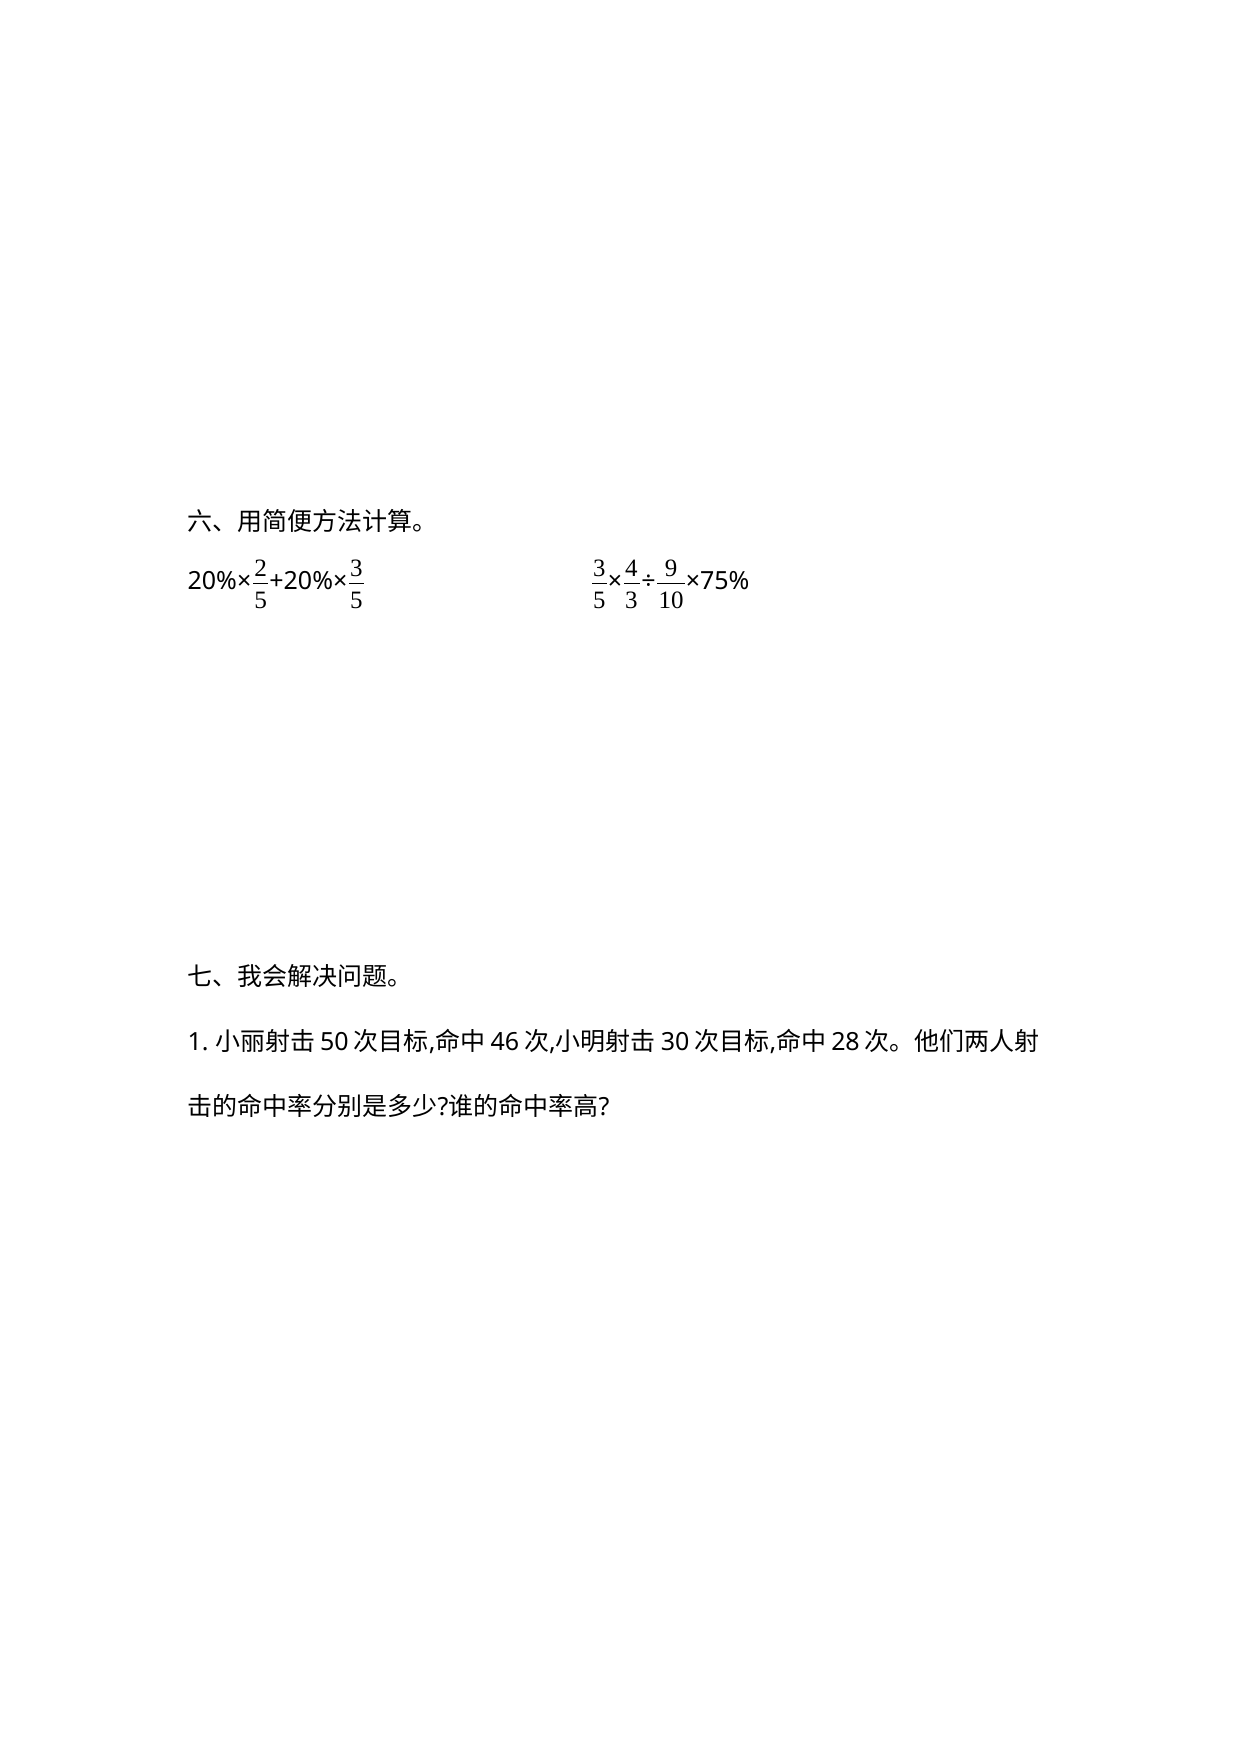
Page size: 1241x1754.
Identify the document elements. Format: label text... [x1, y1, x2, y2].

text 七、我会解决问题。 [187, 942, 1053, 1007]
text 六、用简便方法计算。 [187, 487, 1053, 552]
text 1. 小丽射击50次目标,命中46次,小明射击30次目标,命中28次。他们两人射击的命中率分别是多少?谁的命中率高? [187, 1007, 1053, 1137]
text 20%×+20%× ×÷×75% [187, 552, 1053, 617]
